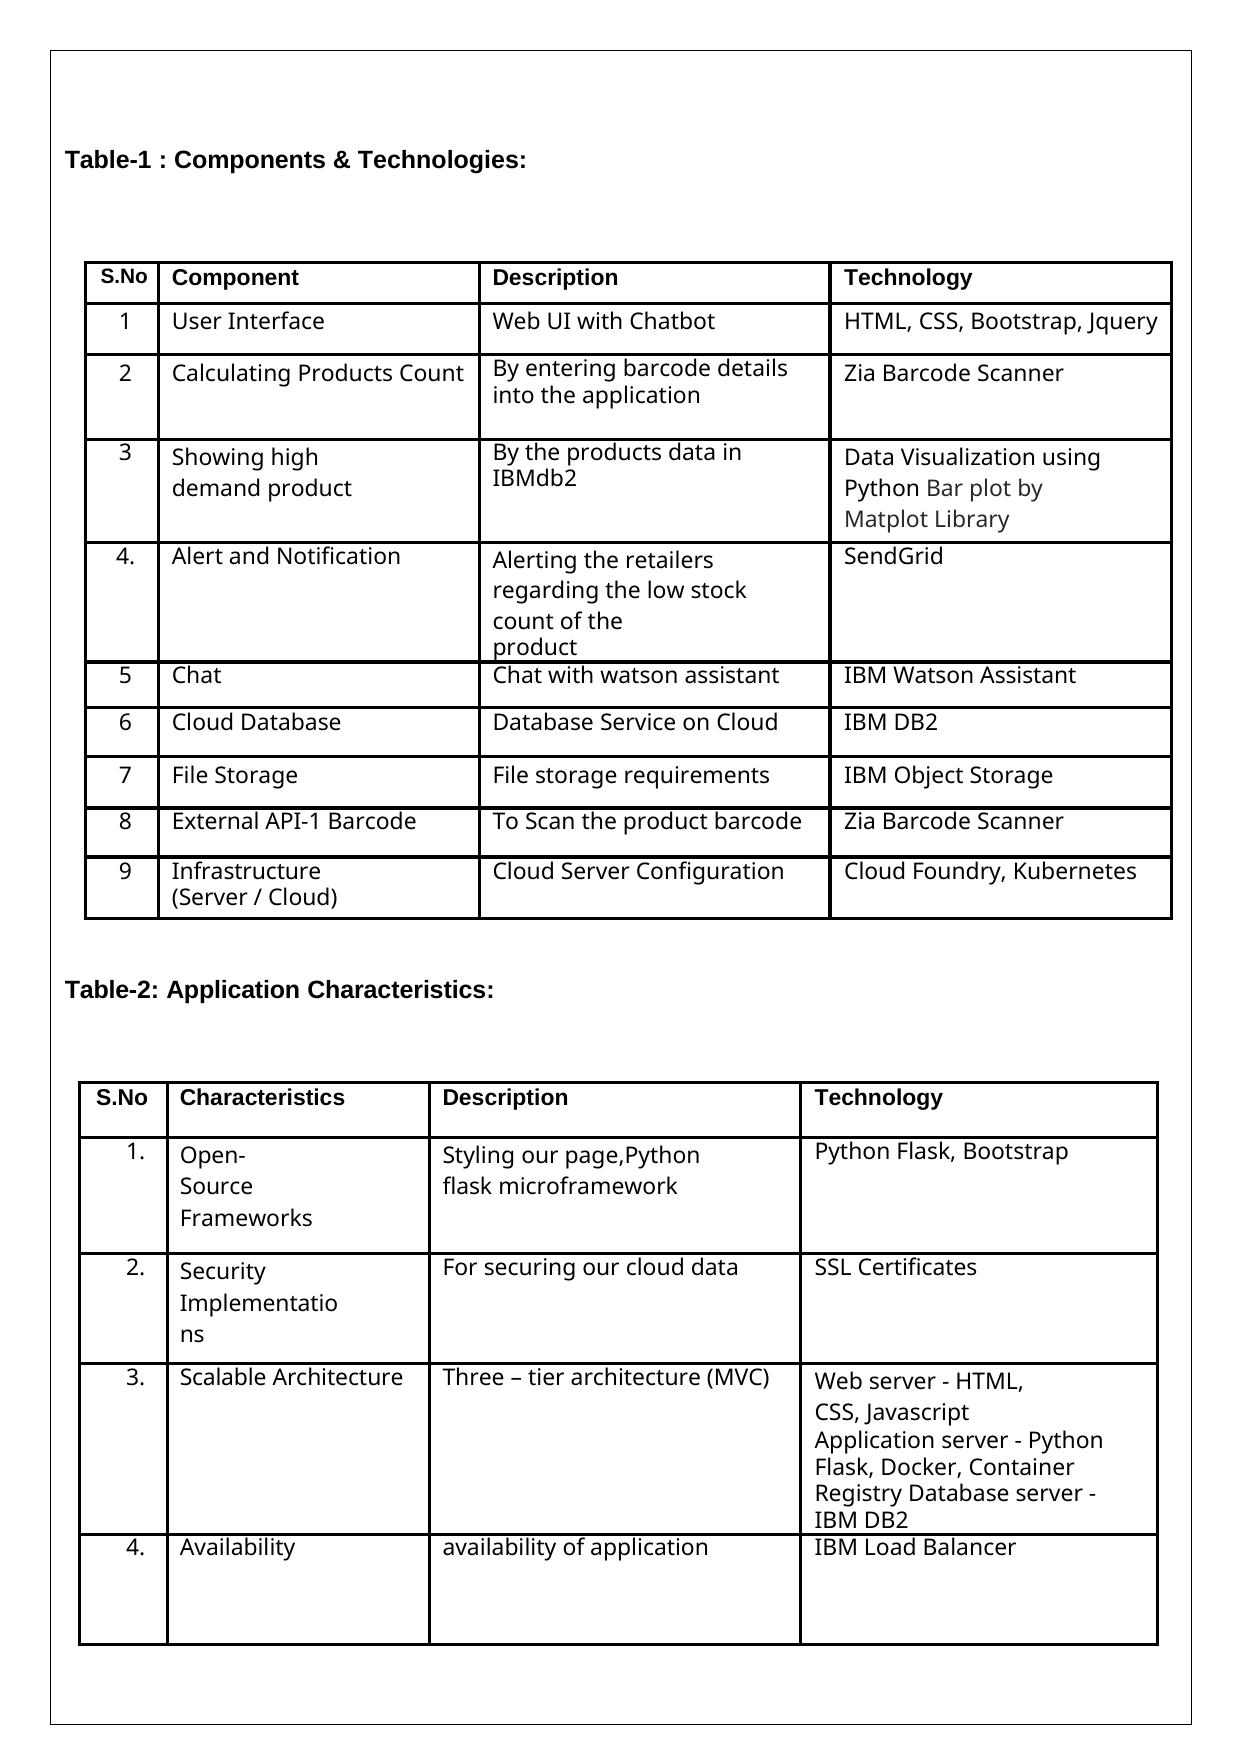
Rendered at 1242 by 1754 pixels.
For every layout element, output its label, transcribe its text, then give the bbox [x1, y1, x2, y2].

text Table-2: Application Characteristics: [64, 976, 1185, 1004]
table_cell 1. [81, 1139, 166, 1252]
table_cell Data Visualization using Python Bar plot by Matplot Library [832, 441, 1170, 541]
table_cell 4. [81, 1536, 166, 1643]
table_cell By the products data in IBMdb2 [481, 441, 828, 541]
table_cell Zia Barcode Scanner [832, 356, 1170, 437]
table_cell Security Implementations [169, 1255, 428, 1362]
table_cell HTML, CSS, Bootstrap, Jquery [832, 305, 1170, 352]
table_cell File Storage [160, 758, 478, 806]
table_cell 3. [81, 1365, 166, 1533]
table_cell 5 [87, 664, 157, 706]
table_cell Cloud Database [160, 709, 478, 755]
table_header Description [431, 1084, 799, 1136]
table_cell SSL Certificates [802, 1255, 1156, 1362]
table_cell IBM Watson Assistant [832, 664, 1170, 706]
table_cell Three – tier architecture (MVC) [431, 1365, 799, 1533]
text Table-1 : Components & Technologies: [64, 146, 1185, 174]
table_cell IBM DB2 [832, 709, 1170, 755]
table_cell 2 [87, 356, 157, 437]
table_cell 7 [87, 758, 157, 806]
table_cell Showing high demand product [160, 441, 478, 541]
table_cell 9 [87, 859, 157, 917]
table_cell 4. [87, 544, 157, 660]
table_header S.No [87, 264, 157, 302]
table_cell For securing our cloud data [431, 1255, 799, 1362]
table_header Component [160, 264, 478, 302]
table_header Technology [802, 1084, 1156, 1136]
table_cell IBM Load Balancer [802, 1536, 1156, 1643]
table_cell By entering barcode details into the application [481, 356, 828, 437]
table_cell Calculating Products Count [160, 356, 478, 437]
table_cell 6 [87, 709, 157, 755]
table_cell Python Flask, Bootstrap [802, 1139, 1156, 1252]
table_cell Zia Barcode Scanner [832, 810, 1170, 855]
table_cell File storage requirements [481, 758, 828, 806]
table_cell Alerting the retailers regarding the low stock count of the product [481, 544, 828, 660]
table_cell 2. [81, 1255, 166, 1362]
table_cell Database Service on Cloud [481, 709, 828, 755]
table_cell Chat with watson assistant [481, 664, 828, 706]
table_cell Web server - HTML, CSS, Javascript Application server - Python Flask, Docker, Container Registry Database server - IBM DB2 [802, 1365, 1156, 1533]
table_cell Styling our page,Python flask microframework [431, 1139, 799, 1252]
table_cell Web UI with Chatbot [481, 305, 828, 352]
table_cell Alert and Notification [160, 544, 478, 660]
table_cell Cloud Server Configuration [481, 859, 828, 917]
table_cell To Scan the product barcode [481, 810, 828, 855]
table_cell User Interface [160, 305, 478, 352]
table_cell 8 [87, 810, 157, 855]
table_header Description [481, 264, 828, 302]
table_cell 1 [87, 305, 157, 352]
table_cell availability of application [431, 1536, 799, 1643]
table_cell Scalable Architecture [169, 1365, 428, 1533]
table_cell Infrastructure (Server / Cloud) [160, 859, 478, 917]
table_cell 3 [87, 441, 157, 541]
table_cell Chat [160, 664, 478, 706]
table_header Characteristics [169, 1084, 428, 1136]
table_cell SendGrid [832, 544, 1170, 660]
table_header S.No [81, 1084, 166, 1136]
table_cell IBM Object Storage [832, 758, 1170, 806]
table_cell Availability [169, 1536, 428, 1643]
table_cell Cloud Foundry, Kubernetes [832, 859, 1170, 917]
table_cell External API-1 Barcode [160, 810, 478, 855]
table_header Technology [832, 264, 1170, 302]
table_cell Open-Source Frameworks [169, 1139, 428, 1252]
